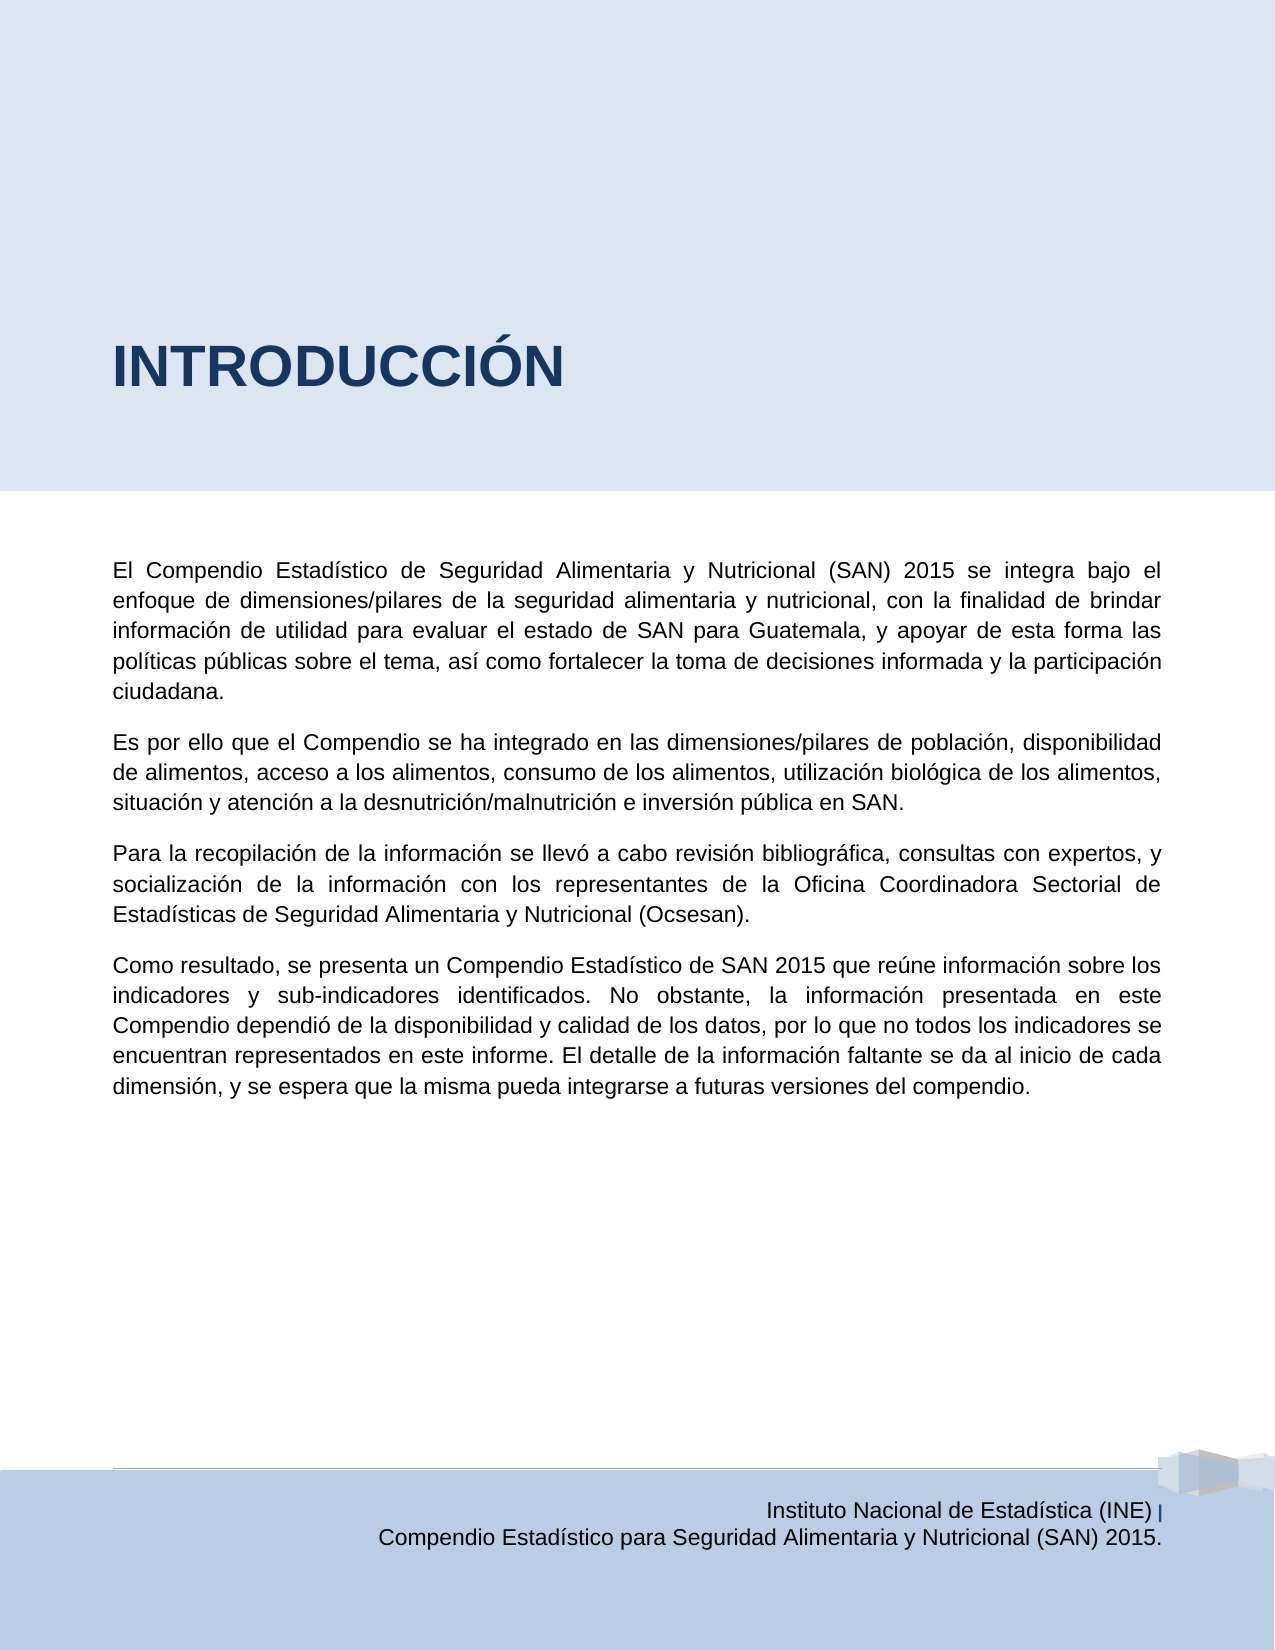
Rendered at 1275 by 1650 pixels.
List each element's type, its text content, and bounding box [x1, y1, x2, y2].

text El Compendio Estadístico de Seguridad Alimentaria y Nutricional (SAN) 2015 se integra bajo el enfoque de dimensiones/pilares de la seguridad alimentaria y nutricional, con la finalidad de brindar información de utilidad para evaluar el estado de SAN para Guatemala, y apoyar de esta forma las políticas públicas sobre el tema, así como fortalecer la toma de decisiones informada y la participación ciudadana. [112, 557, 1162, 704]
text Para la recopilación de la información se llevó a cabo revisión bibliográfica, consultas con expertos, y socialización de la información con los representantes de la Oficina Coordinadora Sectorial de Estadísticas de Seguridad Alimentaria y Nutricional (Ocsesan). [112, 840, 1162, 927]
text Como resultado, se presenta un Compendio Estadístico de SAN 2015 que reúne información sobre los indicadores y sub-indicadores identificados. No obstante, la información presentada en este Compendio dependió de la disponibilidad y calidad de los datos, por lo que no todos los indicadores se encuentran representados en este informe. El detalle de la información faltante se da al inicio de cada dimensión, y se espera que la misma pueda integrarse a futuras versiones del compendio. [112, 952, 1162, 1099]
subtitle INTRODUCCIÓN [112, 332, 1162, 399]
text Es por ello que el Compendio se ha integrado en las dimensiones/pilares de población, disponibilidad de alimentos, acceso a los alimentos, consumo de los alimentos, utilización biológica de los alimentos, situación y atención a la desnutrición/malnutrición e inversión pública en SAN. [112, 729, 1162, 816]
